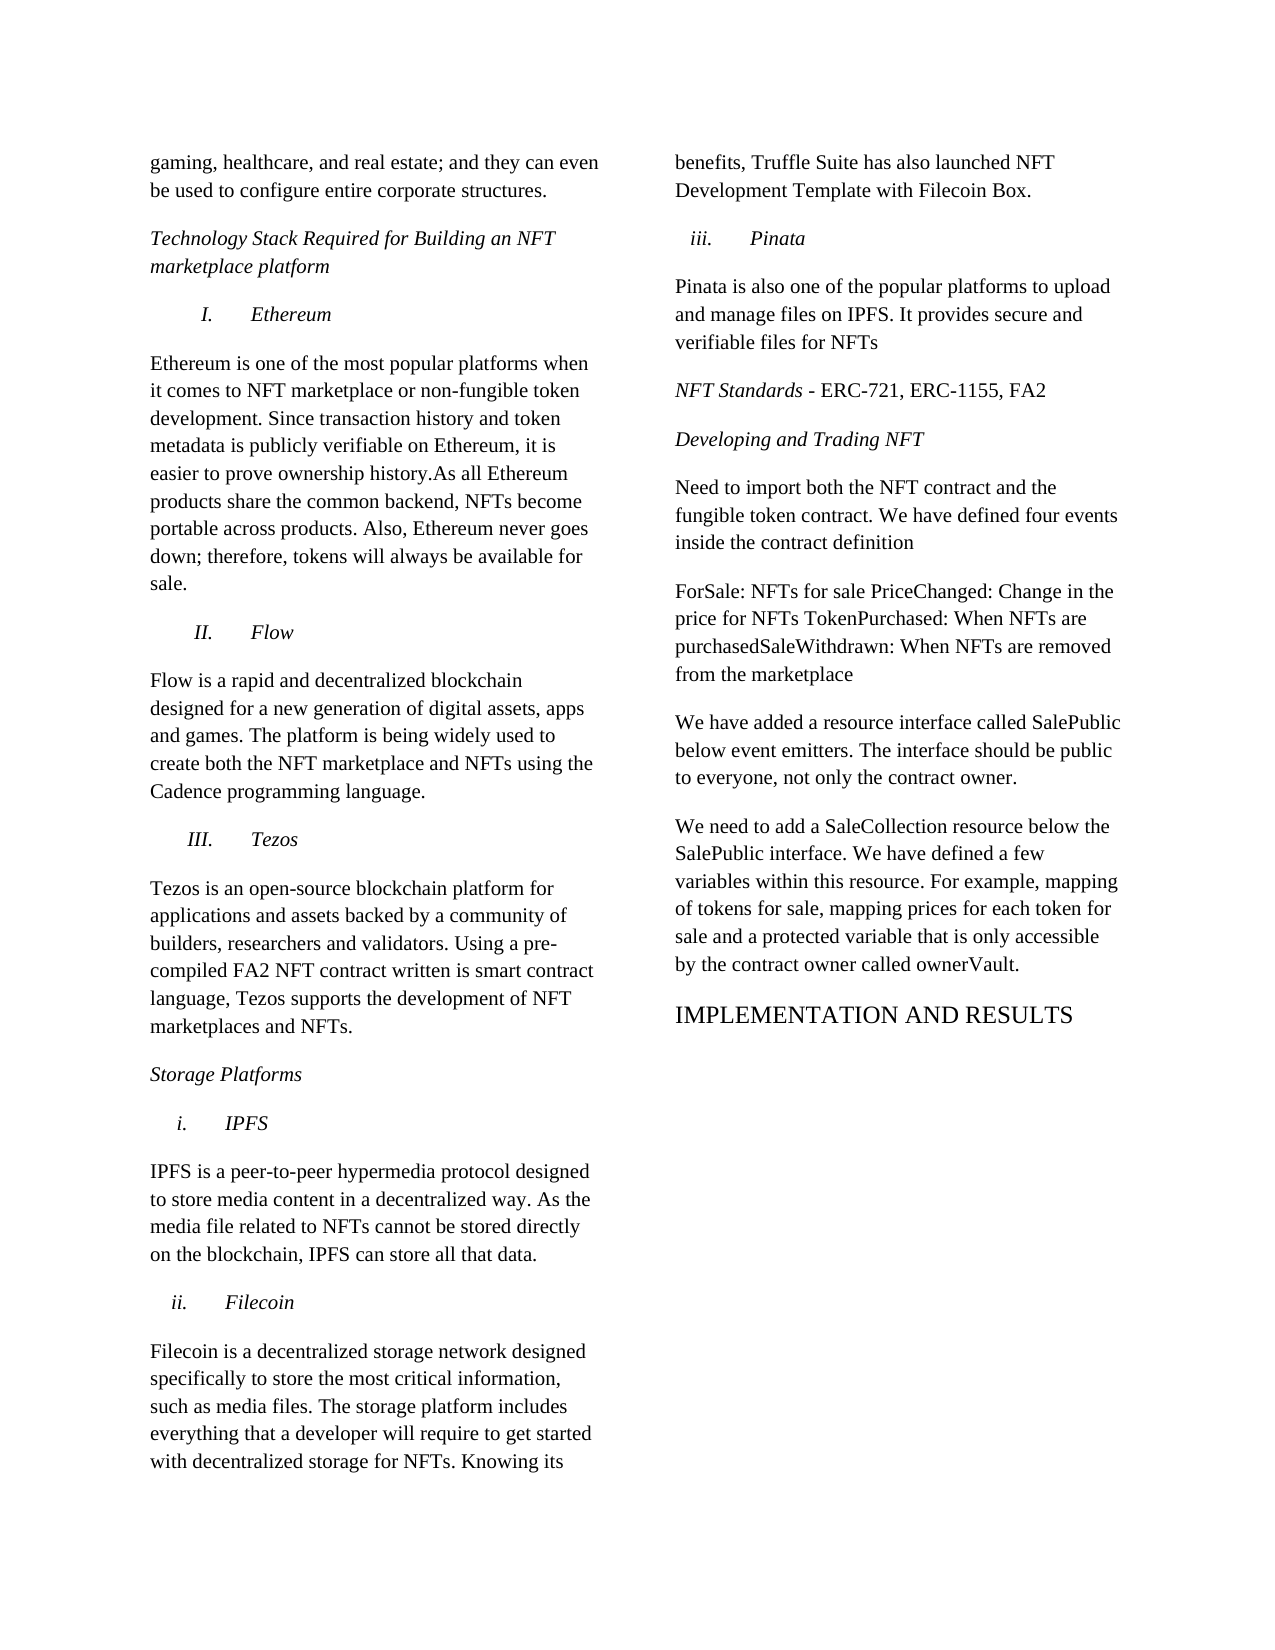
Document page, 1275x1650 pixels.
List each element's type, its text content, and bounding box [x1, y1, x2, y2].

text ForSale: NFTs for sale PriceChanged: Change in the price for NFTs TokenPurchased: When NFTs are purchasedSaleWithdrawn: When NFTs are removed from the marketplace [675, 579, 1125, 686]
list Ethereum [213, 302, 600, 326]
list IPFS [187, 1110, 600, 1134]
text We have added a resource interface called SalePublic below event emitters. The interface should be public to everyone, not only the contract owner. [675, 710, 1125, 789]
list Flow [213, 620, 600, 644]
list Filecoin [187, 1290, 600, 1314]
text Developing and Trading NFT [675, 427, 1125, 451]
text Technology Stack Required for Building an NFT marketplace platform [150, 226, 600, 278]
text Ethereum is one of the most popular platforms when it comes to NFT marketplace or non-fungible token development. Since transaction history and token metadata is publicly verifiable on Ethereum, it is easier to prove ownership history.As all Ethereum products share the common backend, NFTs become portable across products. Also, Ethereum never goes down; therefore, tokens will always be available for sale. [150, 351, 600, 595]
text Filecoin is a decentralized storage network designed specifically to store the most critical information, such as media files. The storage platform includes everything that a developer will require to get started with decentralized storage for NFTs. Knowing its benefits, Truffle Suite has also launched NFT Development Template with Filecoin Box. [150, 1338, 600, 1473]
text Filecoin is a decentralized storage network designed specifically to store the most critical information, such as media files. The storage platform includes everything that a developer will require to get started with decentralized storage for NFTs. Knowing its benefits, Truffle Suite has also launched NFT Development Template with Filecoin Box. [675, 150, 1125, 202]
text Need to import both the NFT contract and the fungible token contract. We have defined four events inside the contract definition [675, 475, 1125, 554]
text NFT Standards - ERC-721, ERC-1155, FA2 [675, 378, 1125, 402]
list Tezos [213, 827, 600, 851]
text Tezos is an open-source blockchain platform for applications and assets backed by a community of builders, researchers and validators. Using a pre-compiled FA2 NFT contract written is smart contract language, Tezos supports the development of NFT marketplaces and NFTs. [150, 876, 600, 1038]
text IMPLEMENTATION AND RESULTS [675, 1000, 1125, 1029]
text Pinata is also one of the popular platforms to upload and manage files on IPFS. It provides secure and verifiable files for NFTs [675, 274, 1125, 354]
text IPFS is a peer-to-peer hypermedia protocol designed to store media content in a decentralized way. As the media file related to NFTs cannot be stored directly on the blockchain, IPFS can store all that data. [150, 1159, 600, 1266]
text Flow is a rapid and decentralized blockchain designed for a new generation of digital assets, apps and games. The platform is being widely used to create both the NFT marketplace and NFTs using the Cadence programming language. [150, 668, 600, 803]
list Pinata [712, 226, 1125, 250]
text We need to add a SaleCollection resource below the SalePublic interface. We have defined a few variables within this resource. For example, mapping of tokens for sale, mapping prices for each token for sale and a protected variable that is only accessible by the contract owner called ownerVault. [675, 813, 1125, 976]
text Storage Platforms [150, 1062, 600, 1086]
